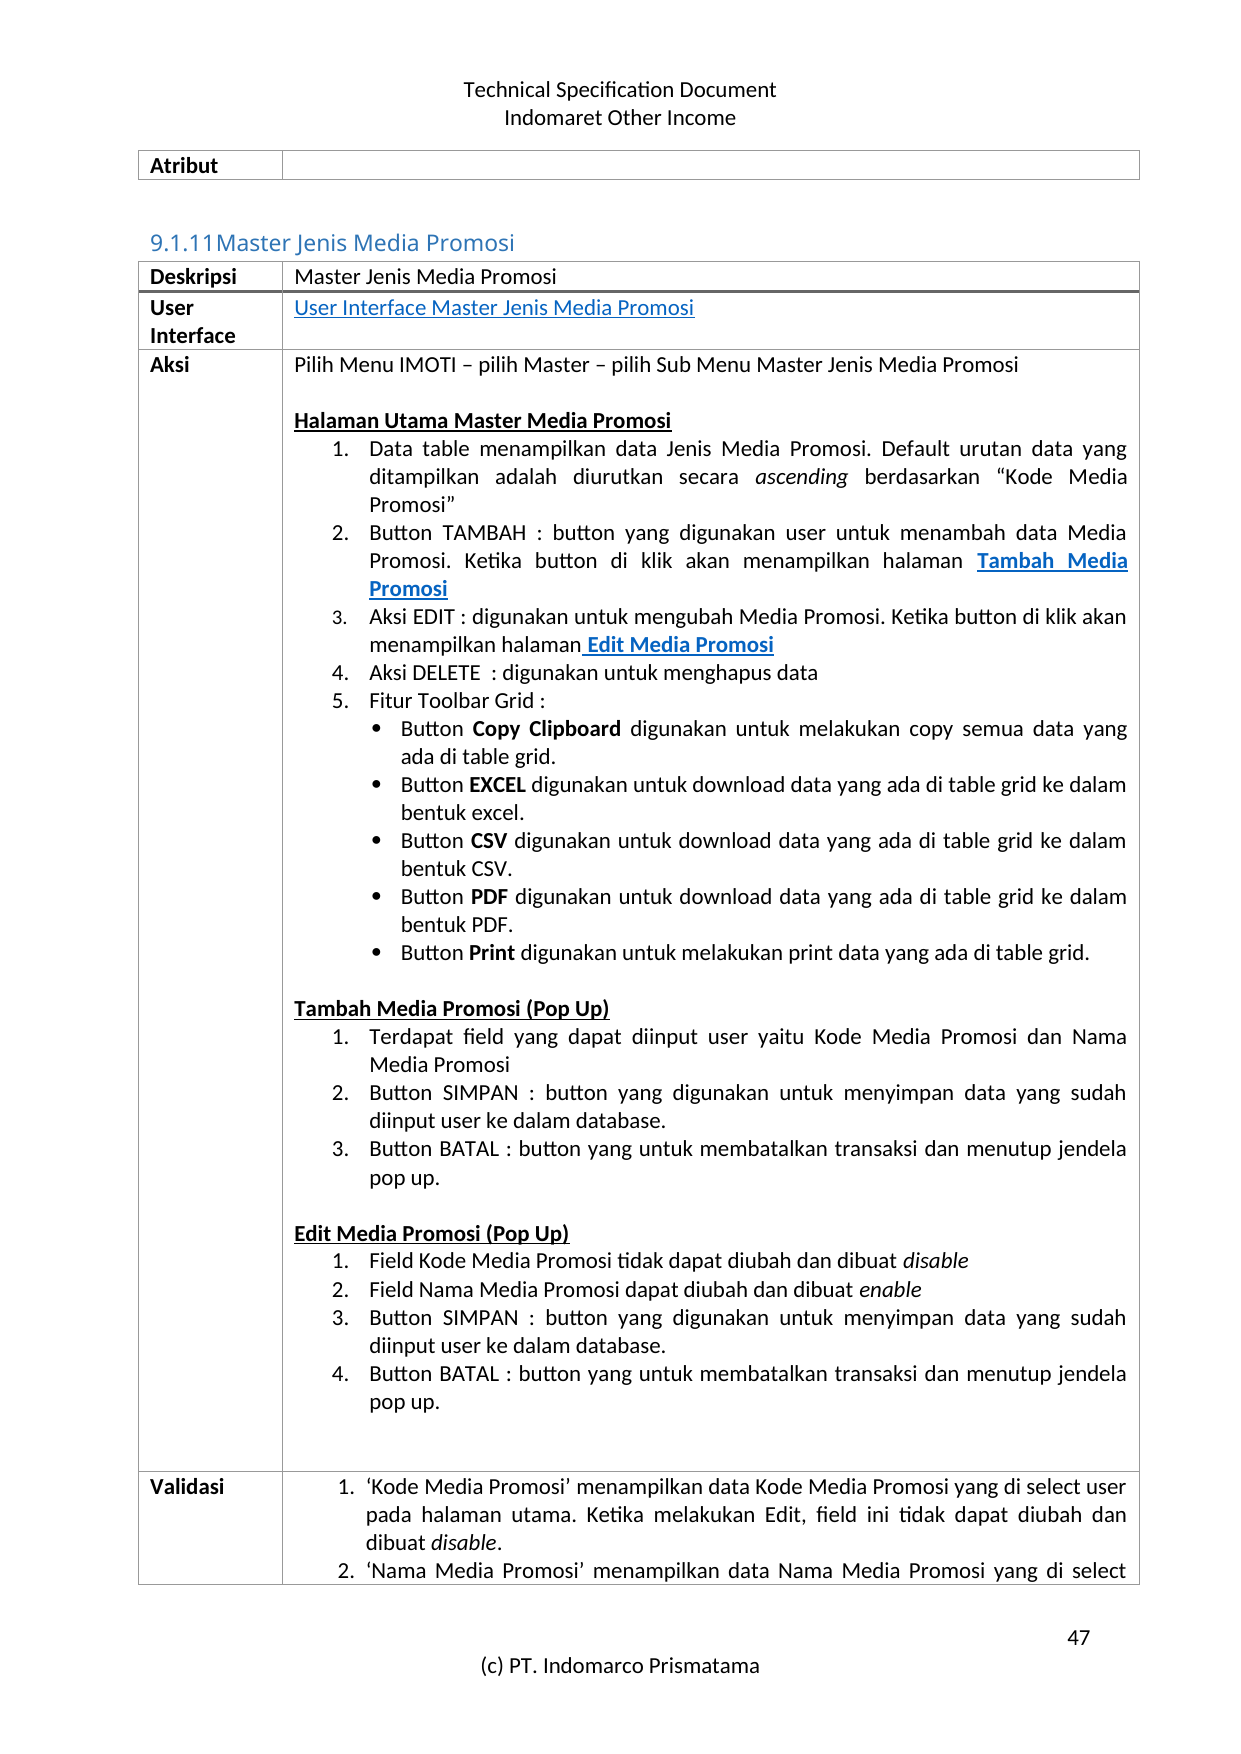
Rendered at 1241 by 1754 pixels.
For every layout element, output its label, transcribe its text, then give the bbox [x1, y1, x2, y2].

table_cell Validasi [139, 1472, 282, 1584]
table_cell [283, 151, 1139, 179]
table_cell User Interface [139, 293, 282, 349]
table_cell Pilih Menu IMOTI – pilih Master – pilih Sub Menu Master Jenis Media Promosi Halaman Utama Master Media Promosi Data table menampilkan data Jenis Media Promosi. Default urutan data yang ditampilkan adalah diurutkan secara ascending berdasarkan “Kode Media Promosi” Button TAMBAH : button yang digunakan user untuk menambah data Media Promosi. Ketika button di klik akan menampilkan halaman Tambah Media Promosi Aksi EDIT : digunakan untuk mengubah Media Promosi. Ketika button di klik akan menampilkan halaman Edit Media Promosi Aksi DELETE : digunakan untuk menghapus data Fitur Toolbar Grid : Button Copy Clipboard digunakan untuk melakukan copy semua data yang ada di table grid. Button EXCEL digunakan untuk download data yang ada di table grid ke dalam bentuk excel. Button CSV digunakan untuk download data yang ada di table grid ke dalam bentuk CSV. Button PDF digunakan untuk download data yang ada di table grid ke dalam bentuk PDF. Button Print digunakan untuk melakukan print data yang ada di table grid. Tambah Media Promosi (Pop Up) Terdapat field yang dapat diinput user yaitu Kode Media Promosi dan Nama Media Promosi Button SIMPAN : button yang digunakan untuk menyimpan data yang sudah diinput user ke dalam database. Button BATAL : button yang untuk membatalkan transaksi dan menutup jendela pop up. Edit Media Promosi (Pop Up) Field Kode Media Promosi tidak dapat diubah dan dibuat disable Field Nama Media Promosi dapat diubah dan dibuat enable Button SIMPAN : button yang digunakan untuk menyimpan data yang sudah diinput user ke dalam database. Button BATAL : button yang untuk membatalkan transaksi dan menutup jendela pop up. [283, 350, 1139, 1471]
table_header Master Jenis Media Promosi [283, 262, 1139, 290]
table_header Deskripsi [139, 262, 282, 290]
table_cell User Interface Master Jenis Media Promosi [283, 293, 1139, 349]
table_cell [283, 1472, 1139, 1584]
table_cell Data / Atribut [139, 151, 282, 179]
subtitle Master Jenis Media Promosi [150, 227, 1090, 258]
table_cell Aksi [139, 350, 282, 1471]
